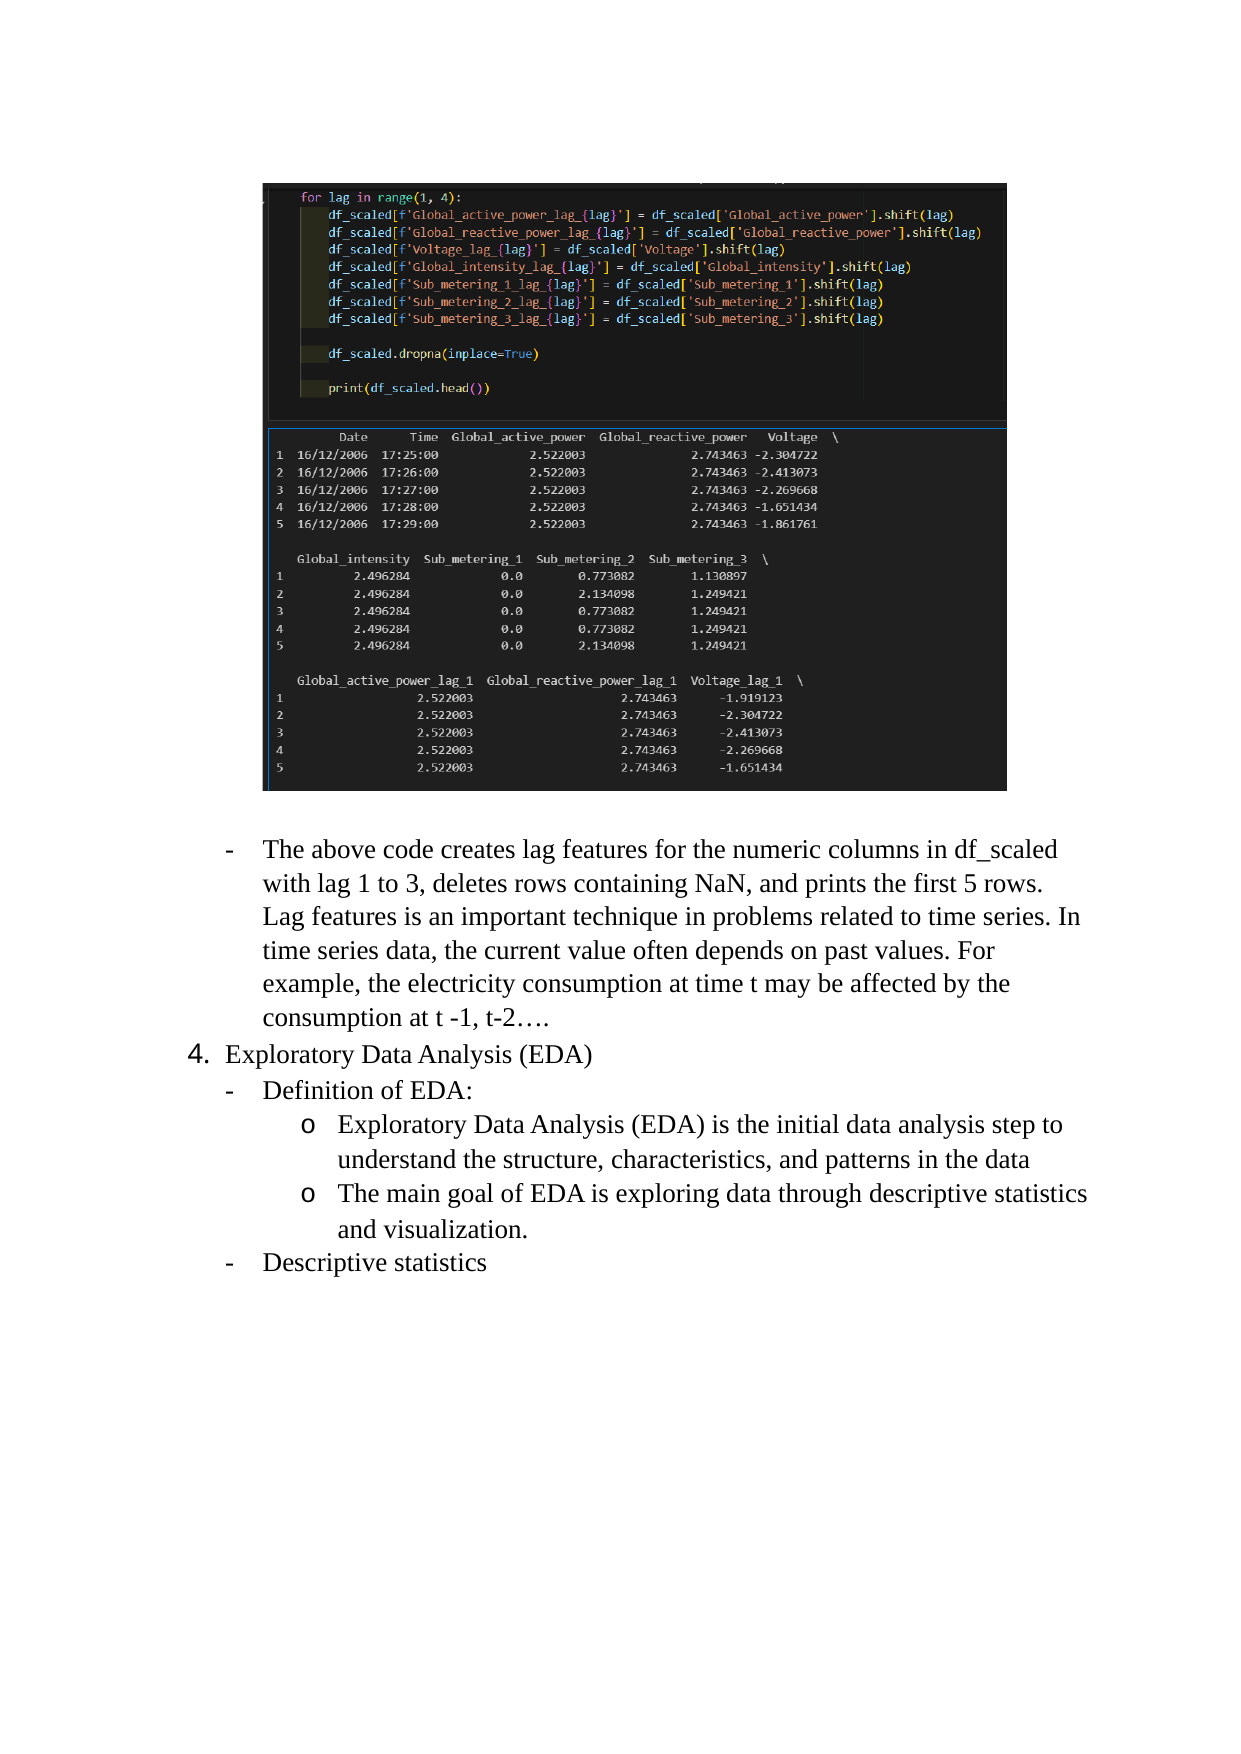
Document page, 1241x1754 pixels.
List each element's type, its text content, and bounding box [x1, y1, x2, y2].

list Definition of EDA: [225, 1074, 1090, 1105]
list Descriptive statistics [225, 1246, 1090, 1278]
list The main goal of EDA is exploring data through descriptive statistics and visualization. [300, 1177, 1090, 1244]
list Exploratory Data Analysis (EDA) [187, 1034, 1090, 1071]
list Exploratory Data Analysis (EDA) is the initial data analysis step to understand the structure, characteristics, and patterns in the data [300, 1108, 1090, 1175]
picture [262, 183, 1007, 791]
list The above code creates lag features for the numeric columns in df_scaled with lag 1 to 3, deletes rows containing NaN, and prints the first 5 rows. Lag features is an important technique in problems related to time series. In time series data, the current value often depends on past values. For example, the electricity consumption at time t may be affected by the consumption at t -1, t-2…. [225, 833, 1090, 1032]
